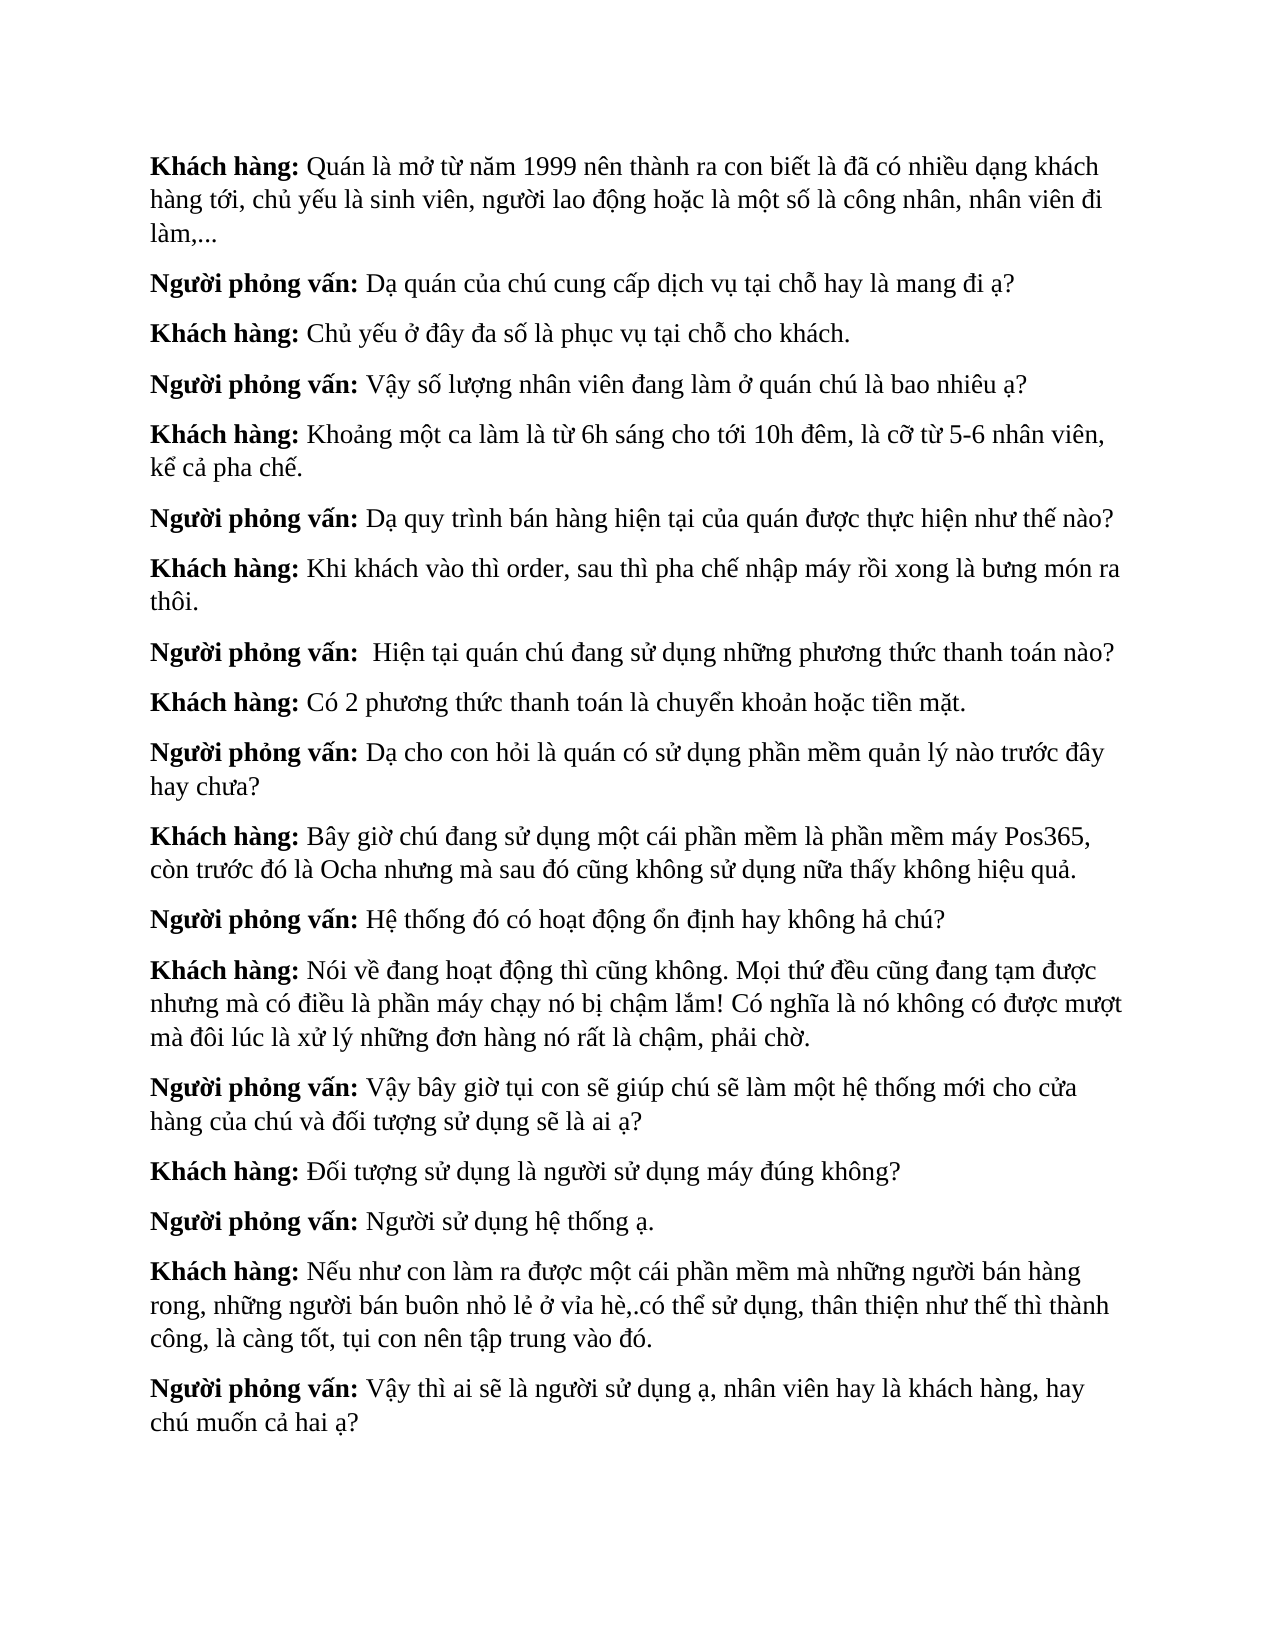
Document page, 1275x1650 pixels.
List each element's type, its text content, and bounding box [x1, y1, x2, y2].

text Khách hàng: Đối tượng sử dụng là người sử dụng máy đúng không? [150, 1155, 1125, 1186]
text Người phỏng vấn: Hệ thống đó có hoạt động ổn định hay không hả chú? [150, 903, 1125, 935]
text Khách hàng: Khoảng một ca làm là từ 6h sáng cho tới 10h đêm, là cỡ từ 5-6 nhân viên, kể cả pha chế. [150, 418, 1125, 483]
text Khách hàng: Nếu như con làm ra được một cái phần mềm mà những người bán hàng rong, những người bán buôn nhỏ lẻ ở vỉa hè,.có thể sử dụng, thân thiện như thế thì thành công, là càng tốt, tụi con nên tập trung vào đó. [150, 1255, 1125, 1353]
text Người phỏng vấn: Dạ cho con hỏi là quán có sử dụng phần mềm quản lý nào trước đây hay chưa? [150, 736, 1125, 801]
text Người phỏng vấn: Vậy số lượng nhân viên đang làm ở quán chú là bao nhiêu ạ? [150, 368, 1125, 399]
text Người phỏng vấn: Vậy thì ai sẽ là người sử dụng ạ, nhân viên hay là khách hàng, hay chú muốn cả hai ạ? [150, 1372, 1125, 1437]
text Khách hàng: Quán là mở từ năm 1999 nên thành ra con biết là đã có nhiều dạng khách hàng tới, chủ yếu là sinh viên, người lao động hoặc là một số là công nhân, nhân viên đi làm,... [150, 150, 1125, 248]
text Người phỏng vấn: Dạ quán của chú cung cấp dịch vụ tại chỗ hay là mang đi ạ? [150, 267, 1125, 298]
text Người phỏng vấn: Dạ quy trình bán hàng hiện tại của quán được thực hiện như thế nào? [150, 502, 1125, 533]
text Người phỏng vấn: Hiện tại quán chú đang sử dụng những phương thức thanh toán nào? [150, 636, 1125, 667]
text Người phỏng vấn: Vậy bây giờ tụi con sẽ giúp chú sẽ làm một hệ thống mới cho cửa hàng của chú và đối tượng sử dụng sẽ là ai ạ? [150, 1071, 1125, 1136]
text Khách hàng: Nói về đang hoạt động thì cũng không. Mọi thứ đều cũng đang tạm được nhưng mà có điều là phần máy chạy nó bị chậm lắm! Có nghĩa là nó không có được mượt mà đôi lúc là xử lý những đơn hàng nó rất là chậm, phải chờ. [150, 954, 1125, 1052]
text Người phỏng vấn: Người sử dụng hệ thống ạ. [150, 1205, 1125, 1236]
text Khách hàng: Bây giờ chú đang sử dụng một cái phần mềm là phần mềm máy Pos365, còn trước đó là Ocha nhưng mà sau đó cũng không sử dụng nữa thấy không hiệu quả. [150, 820, 1125, 884]
text Khách hàng: Có 2 phương thức thanh toán là chuyển khoản hoặc tiền mặt. [150, 686, 1125, 717]
text Khách hàng: Khi khách vào thì order, sau thì pha chế nhập máy rồi xong là bưng món ra thôi. [150, 552, 1125, 617]
text Khách hàng: Chủ yếu ở đây đa số là phục vụ tại chỗ cho khách. [150, 317, 1125, 349]
